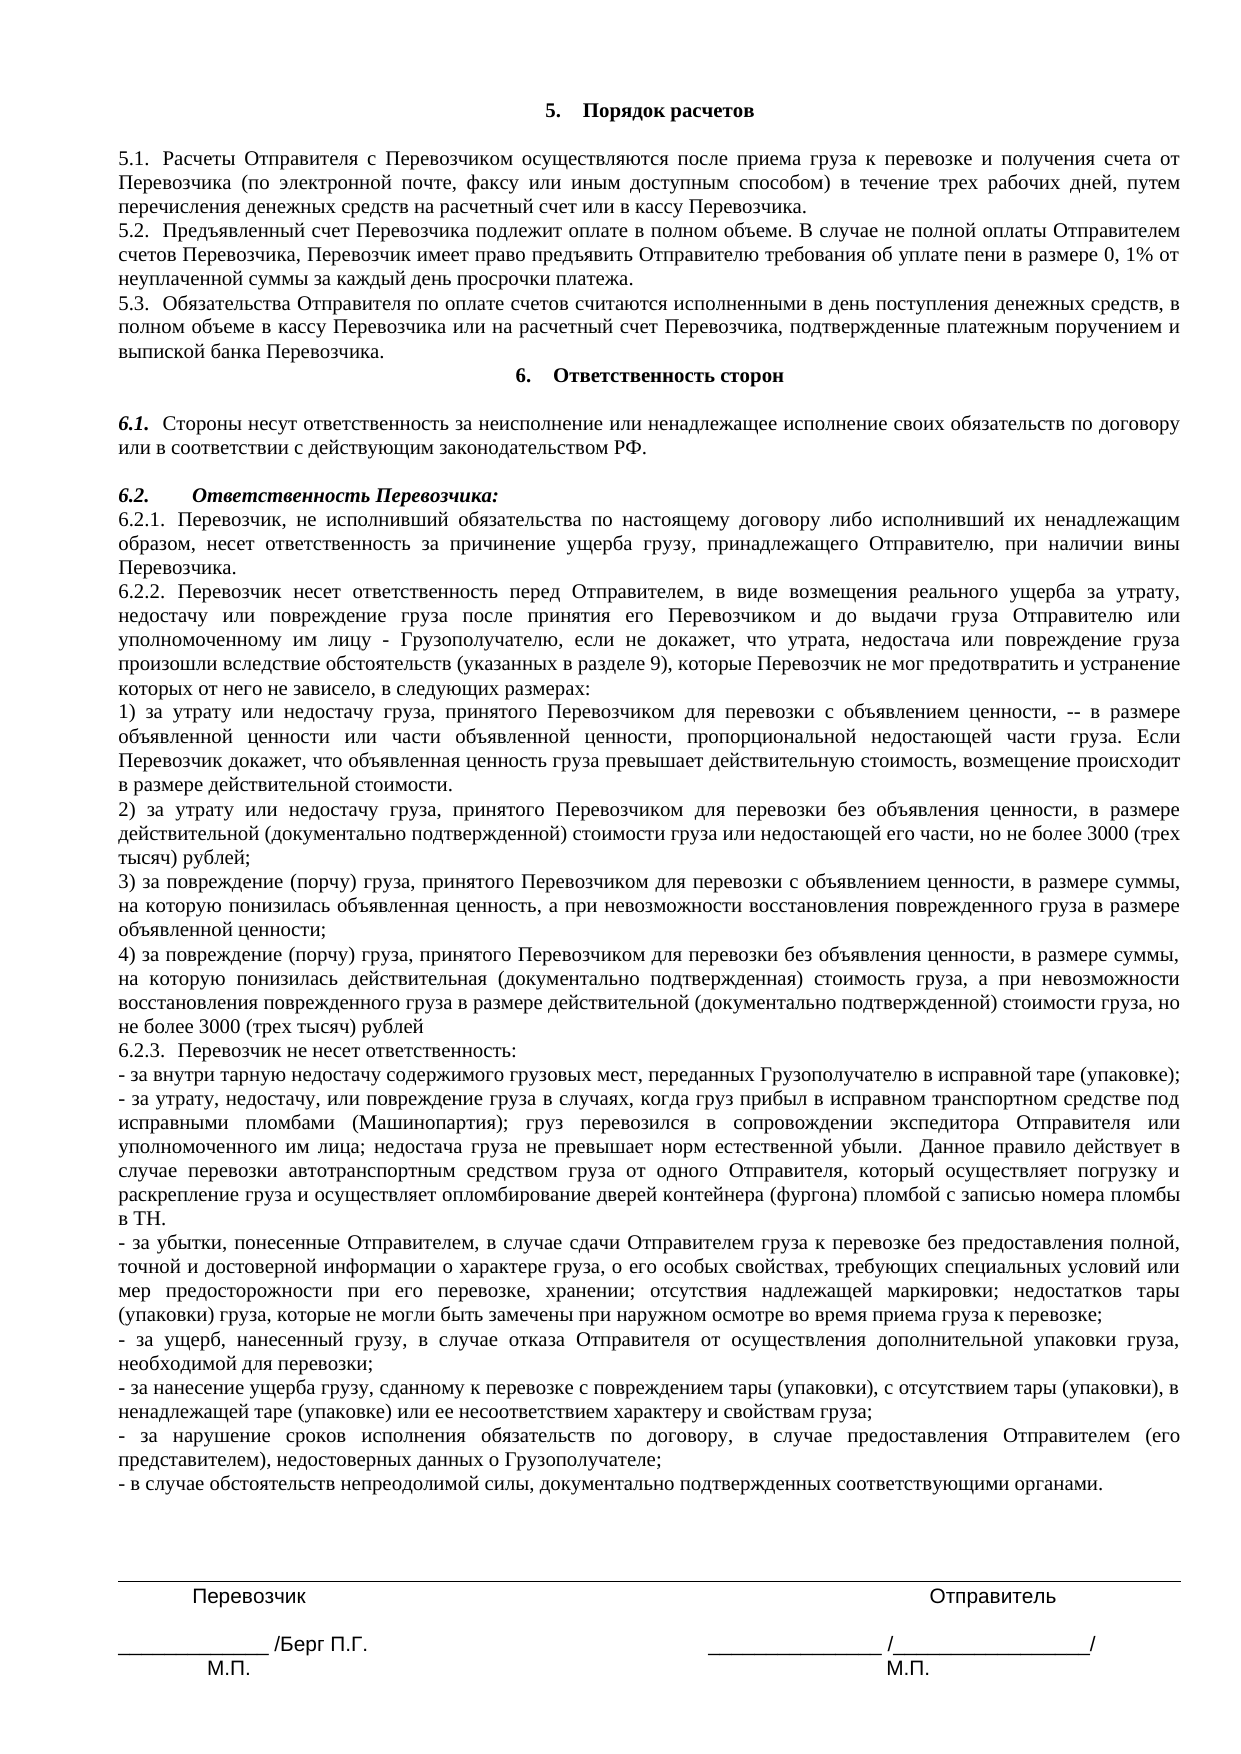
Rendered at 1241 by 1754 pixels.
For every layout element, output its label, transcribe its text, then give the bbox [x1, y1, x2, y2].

list Порядок расчетов [118, 98, 1181, 122]
list Ответственность Перевозчика: [118, 483, 1181, 507]
text - за внутри тарную недостачу содержимого грузовых мест, переданных Грузополучателю в исправной таре (упаковке); [118, 1062, 1181, 1086]
list Перевозчик несет ответственность перед Отправителем, в виде возмещения реального ущерба за утрату, недостачу или повреждение груза после принятия его Перевозчиком и до выдачи груза Отправителю или уполномоченному им лицу - Грузополучателю, если не докажет, что утрата, недостача или повреждение груза произошли вследствие обстоятельств (указанных в разделе 9), которые Перевозчик не мог предотвратить и устранение которых от него не зависело, в следующих размерах: [118, 579, 1181, 699]
list Предъявленный счет Перевозчика подлежит оплате в полном объеме. В случае не полной оплаты Отправителем счетов Перевозчика, Перевозчик имеет право предъявить Отправителю требования об уплате пени в размере 0, 1% от неуплаченной суммы за каждый день просрочки платежа. [118, 218, 1181, 290]
text 4) за повреждение (порчу) груза, принятого Перевозчиком для перевозки без объявления ценности, в размере суммы, на которую понизилась действительная (документально подтвержденная) стоимость груза, а при невозможности восстановления поврежденного груза в размере действительной (документально подтвержденной) стоимости груза, но не более 3000 (трех тысяч) рублей [118, 941, 1181, 1038]
list Перевозчик не несет ответственность: [118, 1038, 1181, 1062]
text - за убытки, понесенные Отправителем, в случае сдачи Отправителем груза к перевозке без предоставления полной, точной и достоверной информации о характере груза, о его особых свойствах, требующих специальных условий или мер предосторожности при его перевозке, хранении; отсутствия надлежащей маркировки; недостатков тары (упаковки) груза, которые не могли быть замечены при наружном осмотре во время приема груза к перевозке; [118, 1230, 1181, 1326]
text - в случае обстоятельств непреодолимой силы, документально подтвержденных соответствующими органами. [118, 1471, 1181, 1495]
list Ответственность сторон [118, 363, 1181, 387]
text 1) за утрату или недостачу груза, принятого Перевозчиком для перевозки с объявлением ценности, -- в размере объявленной ценности или части объявленной ценности, пропорциональной недостающей части груза. Если Перевозчик докажет, что объявленная ценность груза превышает действительную стоимость, возмещение происходит в размере действительной стоимости. [118, 699, 1181, 797]
text 2) за утрату или недостачу груза, принятого Перевозчиком для перевозки без объявления ценности, в размере действительной (документально подтвержденной) стоимости груза или недостающей его части, но не более 3000 (трех тысяч) рублей; [118, 797, 1181, 869]
text - за нанесение ущерба грузу, сданному к перевозке с повреждением тары (упаковки), с отсутствием тары (упаковки), в ненадлежащей таре (упаковке) или ее несоответствием характеру и свойствам груза; [118, 1374, 1181, 1423]
list Обязательства Отправителя по оплате счетов считаются исполненными в день поступления денежных средств, в полном объеме в кассу Перевозчика или на расчетный счет Перевозчика, подтвержденные платежным поручением и выпиской банка Перевозчика. [118, 290, 1181, 363]
text 3) за повреждение (порчу) груза, принятого Перевозчиком для перевозки с объявлением ценности, в размере суммы, на которую понизилась объявленная ценность, а при невозможности восстановления поврежденного груза в размере объявленной ценности; [118, 869, 1181, 941]
list Стороны несут ответственность за неисполнение или ненадлежащее исполнение своих обязательств по договору или в соответствии с действующим законодательством РФ. [118, 411, 1181, 459]
list Расчеты Отправителя с Перевозчиком осуществляются после приема груза к перевозке и получения счета от Перевозчика (по электронной почте, факсу или иным доступным способом) в течение трех рабочих дней, путем перечисления денежных средств на расчетный счет или в кассу Перевозчика. [118, 146, 1181, 218]
text - за нарушение сроков исполнения обязательств по договору, в случае предоставления Отправителем (его представителем), недостоверных данных о Грузополучателе; [118, 1423, 1181, 1471]
text - за ущерб, нанесенный грузу, в случае отказа Отправителя от осуществления дополнительной упаковки груза, необходимой для перевозки; [118, 1326, 1181, 1374]
text - за утрату, недостачу, или повреждение груза в случаях, когда груз прибыл в исправном транспортном средстве под исправными пломбами (Машинопартия); груз перевозился в сопровождении экспедитора Отправителя или уполномоченного им лица; недостача груза не превышает норм естественной убыли. Данное правило действует в случае перевозки автотранспортным средством груза от одного Отправителя, который осуществляет погрузку и раскрепление груза и осуществляет опломбирование дверей контейнера (фургона) пломбой с записью номера пломбы в ТН. [118, 1086, 1181, 1230]
list Перевозчик, не исполнивший обязательства по настоящему договору либо исполнивший их ненадлежащим образом, несет ответственность за причинение ущерба грузу, принадлежащего Отправителю, при наличии вины Перевозчика. [118, 507, 1181, 579]
